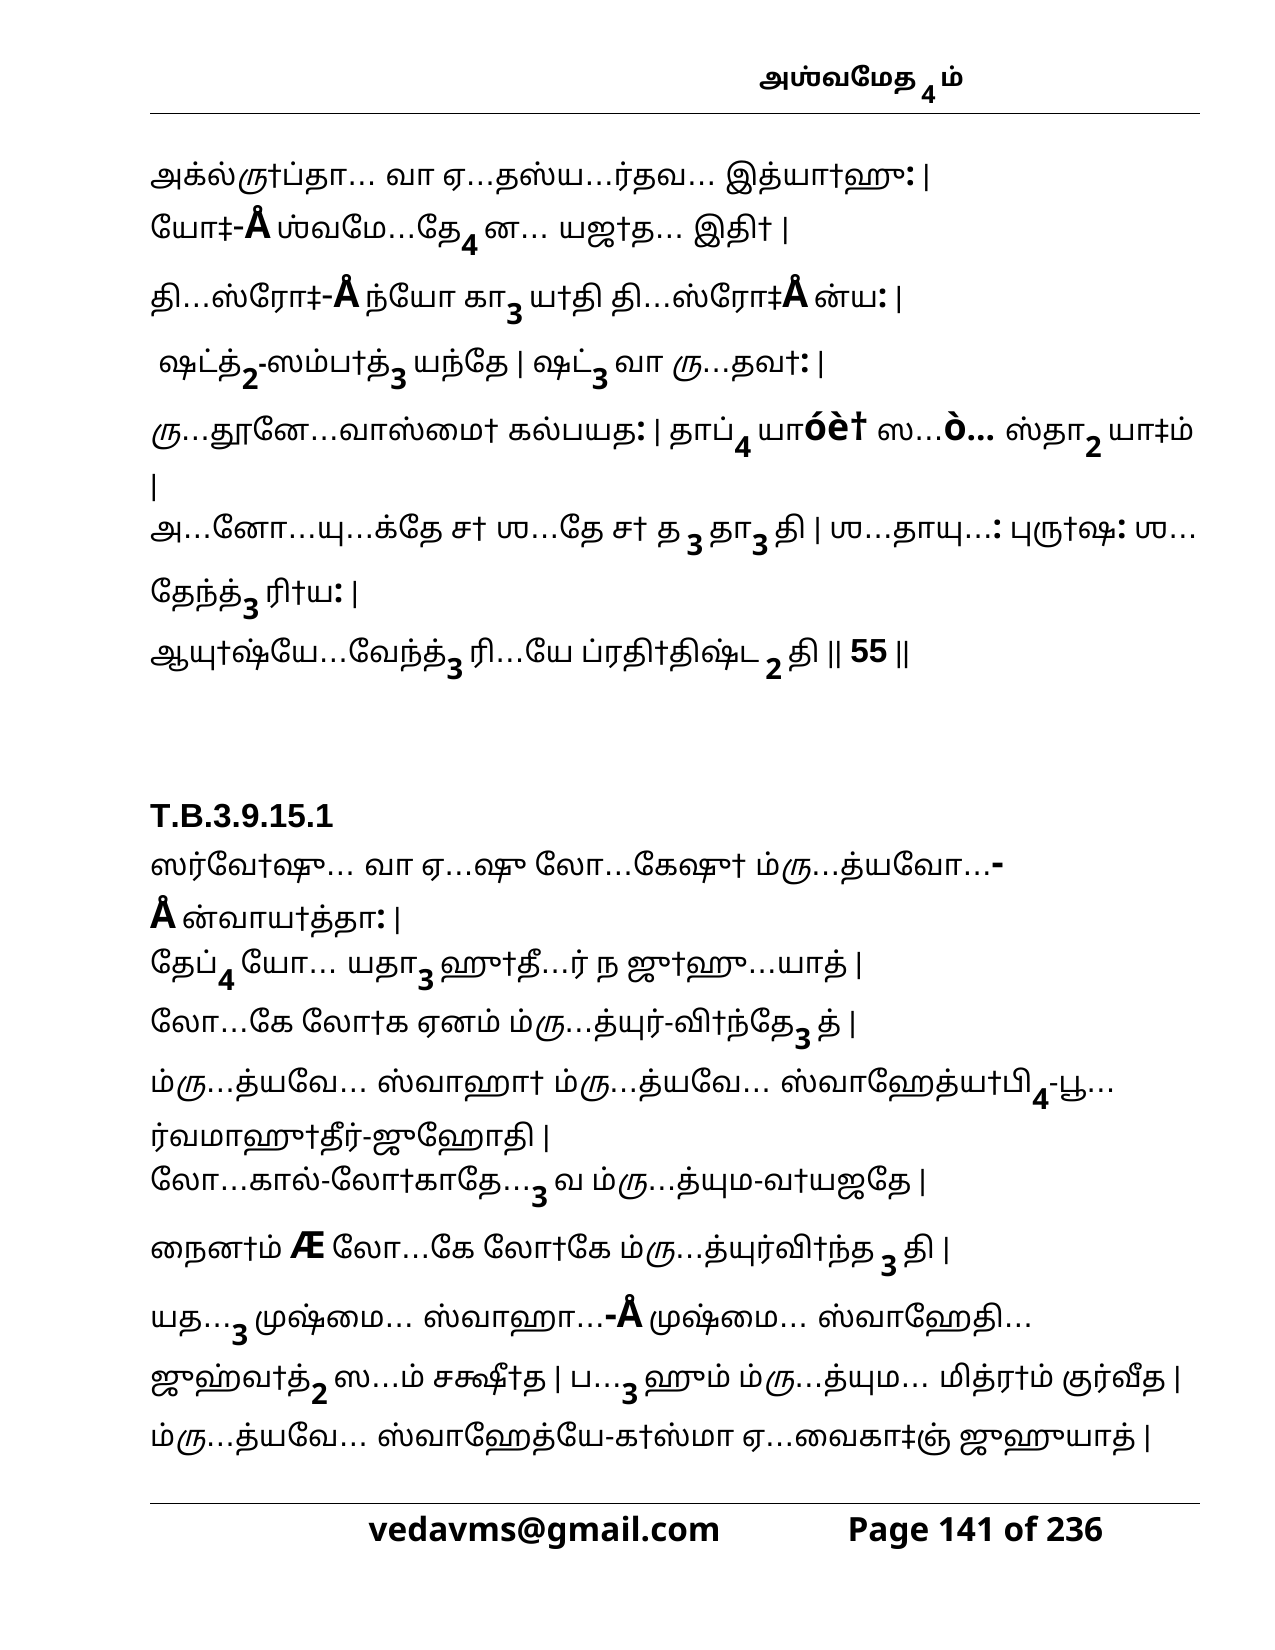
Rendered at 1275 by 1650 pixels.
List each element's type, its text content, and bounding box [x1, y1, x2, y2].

text அ…னோ…யு…க்தே ச† ஶ…தே ச† த3தா3தி | ஶ…தாயு…: புரு†ஷ: ஶ…தேந்த்3ரி†ய: | [150, 503, 1200, 628]
text யோ‡-Åஶ்வமே…தே4ன… யஜ†த… இதி† | [150, 199, 1200, 264]
text T.B.3.9.15.1 [150, 796, 1200, 835]
text ஸர்வே†ஷு… வா ஏ…ஷு லோ…கேஷு† ம்ரு…த்யவோ…-Åன்வாய†த்தா: | [150, 835, 1200, 939]
text நைன†ம் Æலோ…கே லோ†கே ம்ரு…த்யுர்வி†ந்த3தி | [150, 1219, 1200, 1284]
text தி…ஸ்ரோ‡-Åந்யோ கா3ய†தி தி…ஸ்ரோ‡Åன்ய: | [150, 267, 1200, 333]
text ம்ரு…த்யவே… ஸ்வாஹேத்யே-க†ஸ்மா ஏ…வைகா‡ஞ் ஜுஹுயாத் | [150, 1416, 1200, 1457]
text ஆயு†ஷ்யே…வேந்த்3ரி…யே ப்ரதி†திஷ்ட2தி || 55 || [150, 631, 1200, 688]
text அக்ல்ரு†ப்தா… வா ஏ…தஸ்ய…ர்தவ… இத்யா†ஹு: | [150, 150, 1200, 196]
text லோ…கே லோ†க ஏனம் ம்ரு…த்யுர்-வி†ந்தே3த் | [150, 1001, 1200, 1058]
text ரு…தூனே…வாஸ்மை† கல்பயத: | தாப்4யாóè† ஸ…ò… ஸ்தா2யா‡ம் | [150, 401, 1200, 501]
text தேப்4யோ… யதா3ஹு†தீ…ர் ந ஜு†ஹு…யாத் | [150, 942, 1200, 999]
text ஷட்த்2-ஸம்ப†த்3யந்தே | ஷட்3வா ரு…தவ†: | [150, 336, 1200, 397]
text யத…3முஷ்மை… ஸ்வாஹா…-Åமுஷ்மை… ஸ்வாஹேதி… ஜுஹ்வ†த்2ஸ…ம் சக்ஷீ†த | ப…3ஹும் ம்ரு…த்யும… மித்ர†ம் குர்வீத | [150, 1288, 1200, 1413]
text ம்ரு…த்யவே… ஸ்வாஹா† ம்ரு…த்யவே… ஸ்வாஹேத்ய†பி4-பூ…ர்வமாஹு†தீர்-ஜுஹோதி | [150, 1061, 1200, 1157]
text லோ…கால்-லோ†காதே…3வ ம்ரு…த்யும-வ†யஜதே | [150, 1159, 1200, 1216]
